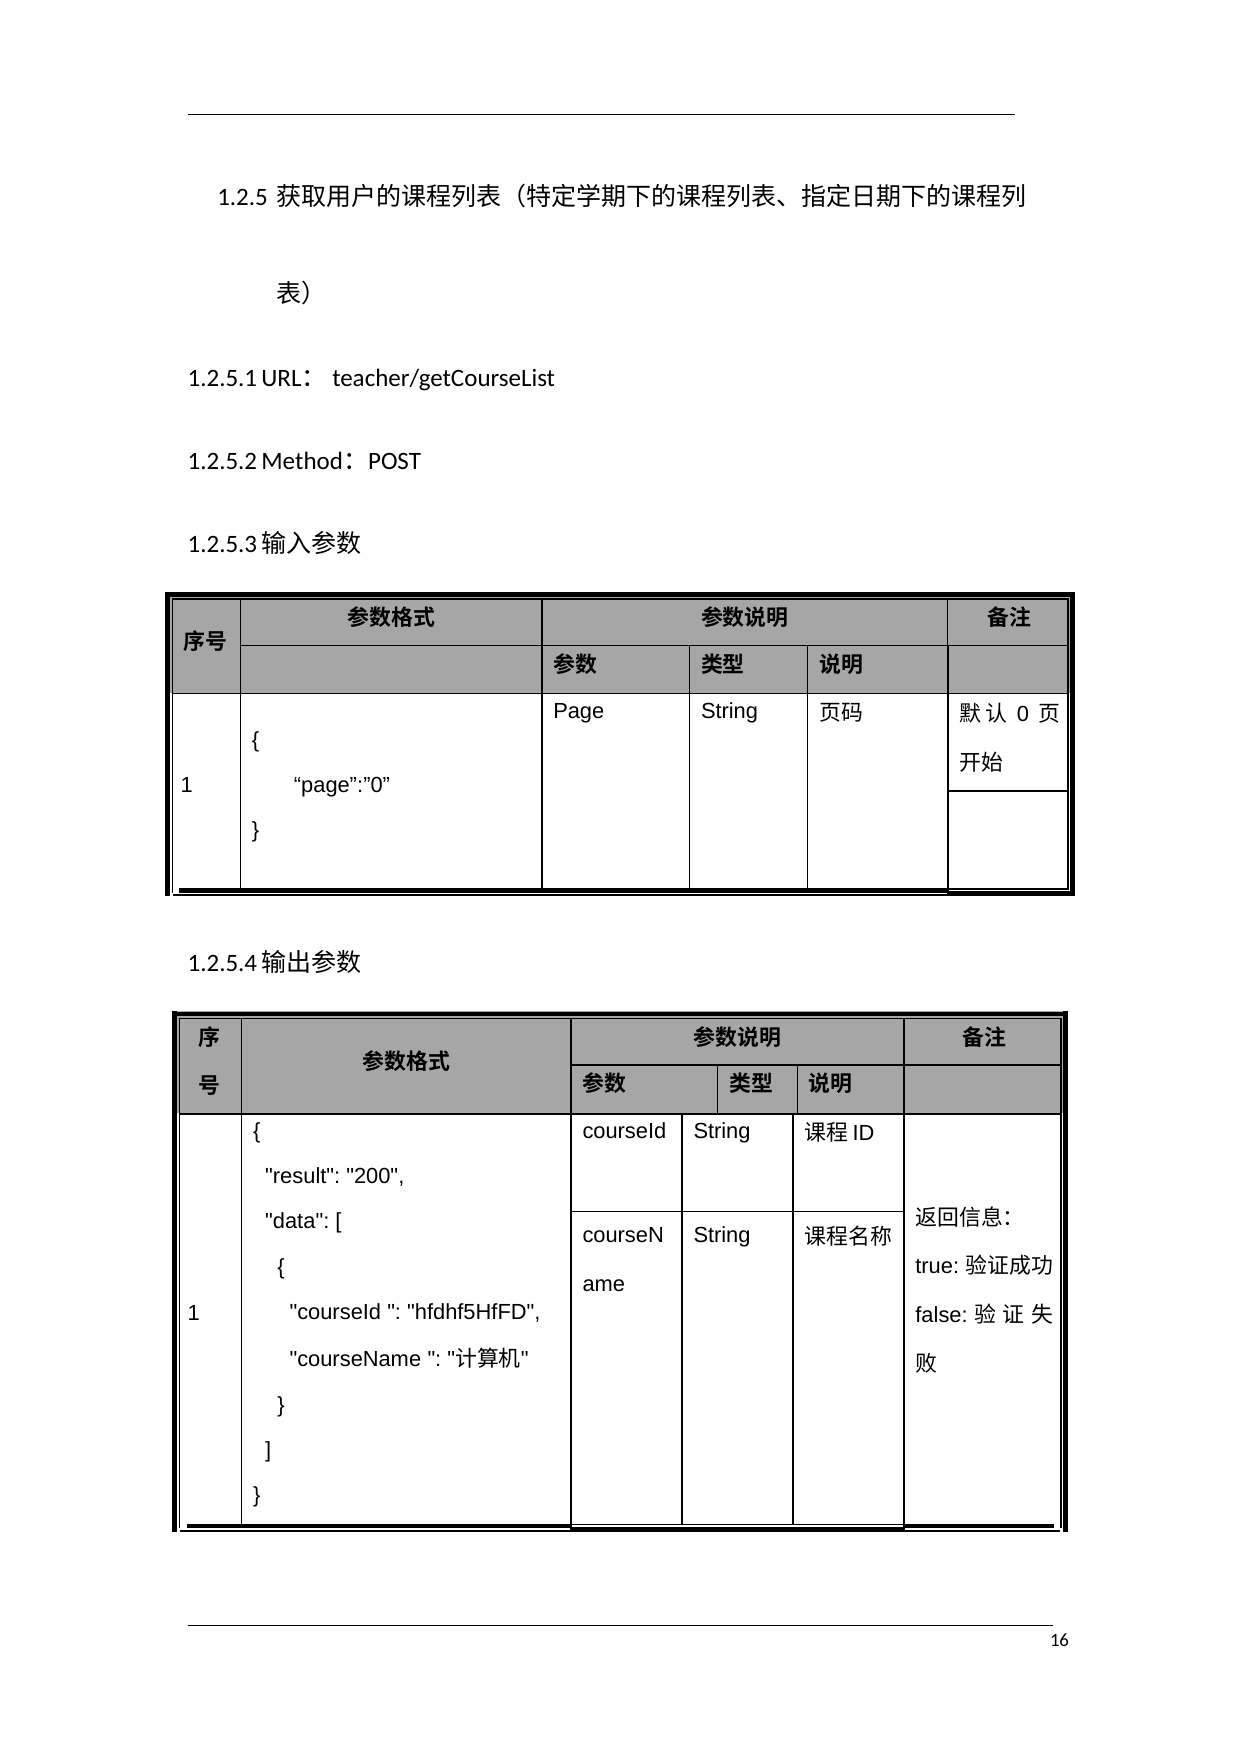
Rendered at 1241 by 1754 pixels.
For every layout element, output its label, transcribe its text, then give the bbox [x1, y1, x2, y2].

table_cell 参数 [572, 1066, 717, 1113]
table_cell String [690, 694, 807, 888]
table_header 参数说明 [572, 1019, 903, 1064]
table_cell 页码 [808, 694, 947, 888]
table_cell [949, 792, 1067, 888]
table_cell 类型 [690, 646, 807, 693]
table_cell 默认0页开始 [949, 694, 1067, 790]
table_cell 说明 [798, 1066, 903, 1113]
table_cell { "result": "200", "data": [ { "courseId ": "hfdhf5HfFD", "courseName ": "计算机" } ] } [242, 1115, 570, 1524]
table_cell 课程ID [794, 1115, 903, 1211]
table_cell 返回信息： true: 验证成功 false:验证失败 [905, 1115, 1060, 1524]
table_cell { “page”:”0” } [241, 694, 541, 888]
table_header 参数说明 [543, 600, 947, 645]
table_cell [241, 646, 541, 693]
table_cell courseName [572, 1212, 681, 1524]
table_header 备注 [905, 1019, 1060, 1064]
table_cell String [683, 1115, 792, 1211]
table_cell [905, 1066, 1060, 1113]
table_cell 1 [180, 1115, 241, 1524]
table_cell Page [543, 694, 689, 888]
table_header 参数格式 [241, 600, 541, 645]
table_cell String [683, 1212, 792, 1524]
subtitle 获取用户的课程列表（特定学期下的课程列表、指定日期下的课程列表） [217, 162, 1053, 324]
subtitle URL： teacher/getCourseList [187, 343, 1053, 408]
subtitle 输入参数 [187, 509, 1053, 574]
table_cell [949, 646, 1067, 693]
table_cell 课程名称 [794, 1212, 903, 1524]
table_header 序号 [180, 1019, 241, 1113]
table_header 序号 [173, 600, 240, 693]
table_cell 1 [173, 694, 240, 888]
table_header 备注 [948, 600, 1067, 645]
table_header 参数格式 [242, 1019, 570, 1113]
subtitle Method：POST [187, 426, 1053, 491]
table_cell 说明 [808, 646, 947, 693]
subtitle 输出参数 [187, 928, 1053, 993]
table_cell courseId [572, 1115, 681, 1211]
table_cell 参数 [543, 646, 689, 693]
table_cell 类型 [718, 1066, 797, 1113]
